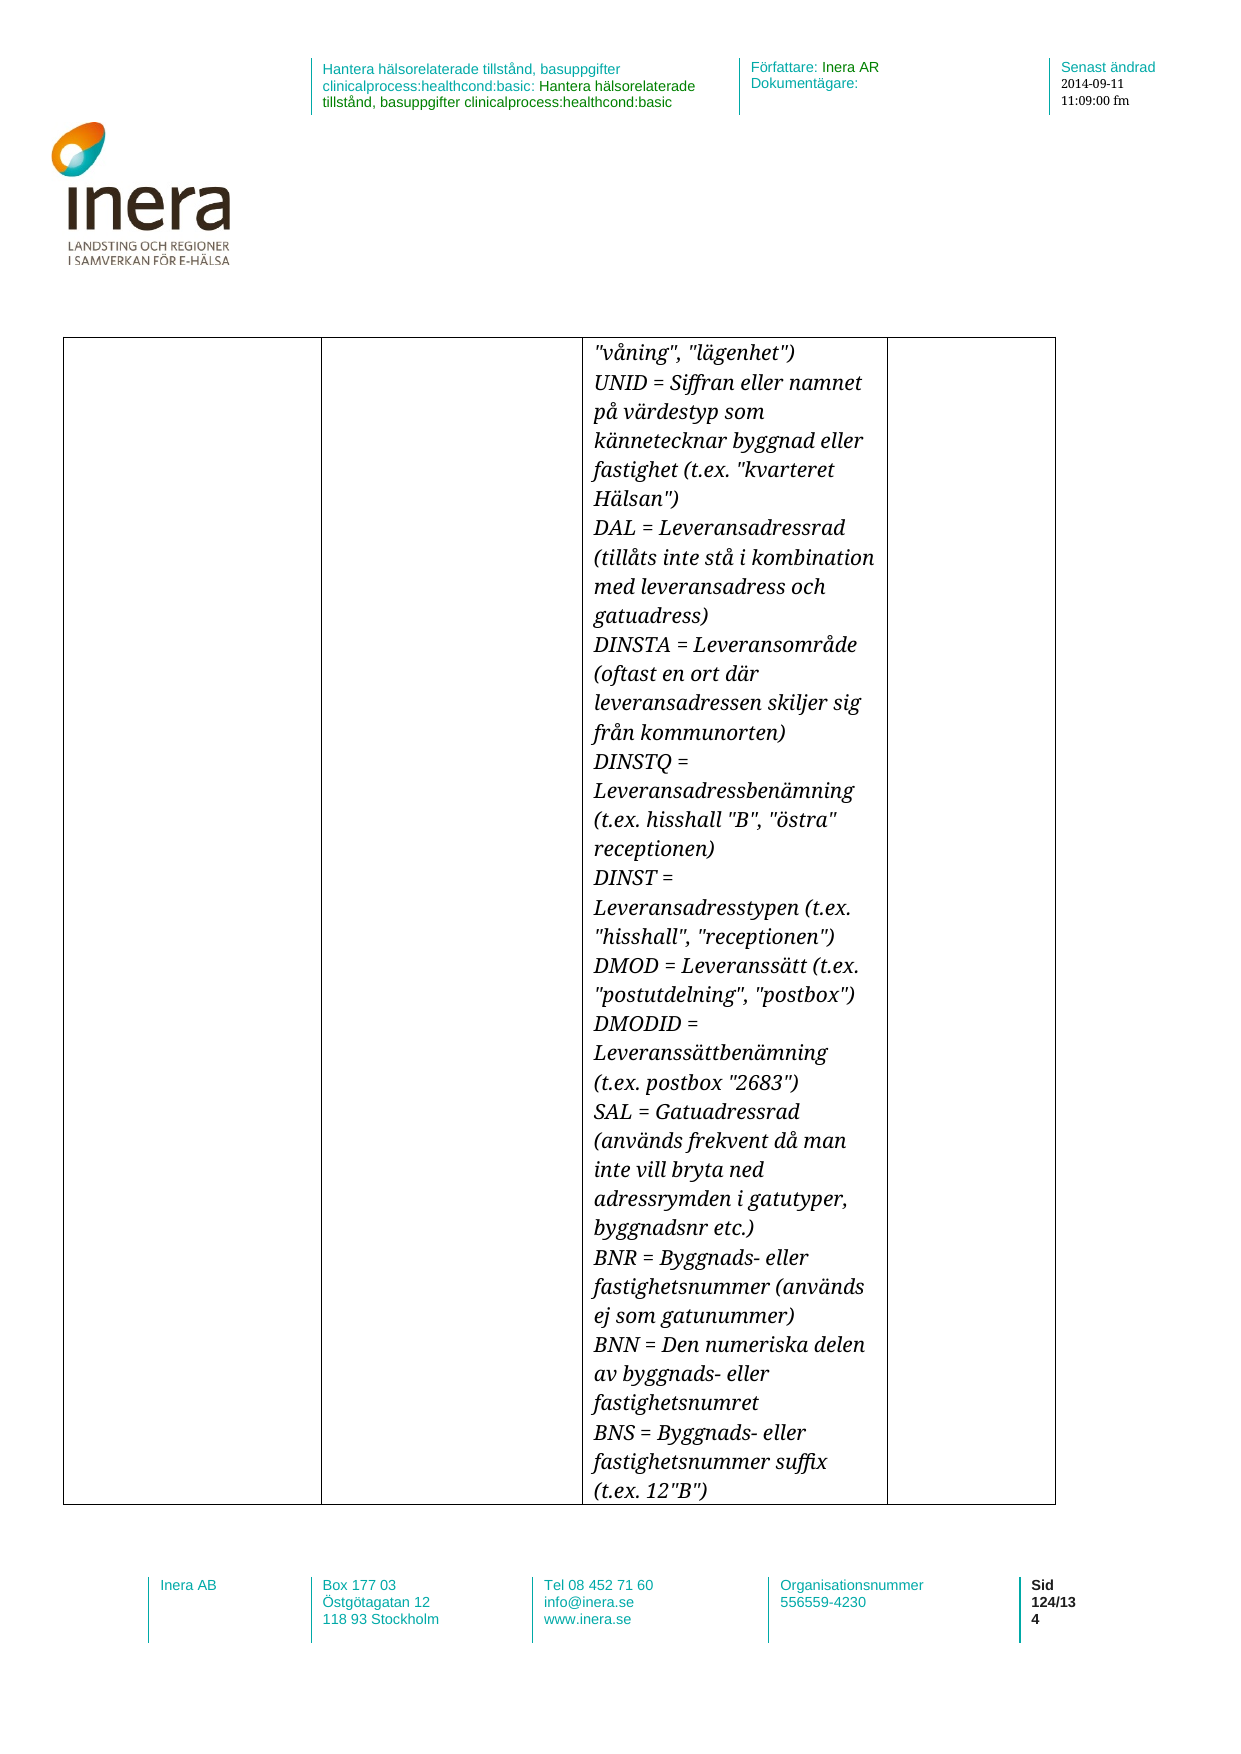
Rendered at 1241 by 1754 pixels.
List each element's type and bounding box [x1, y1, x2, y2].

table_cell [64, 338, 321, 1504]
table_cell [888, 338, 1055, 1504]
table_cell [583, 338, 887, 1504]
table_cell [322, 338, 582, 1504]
picture [51, 122, 230, 265]
